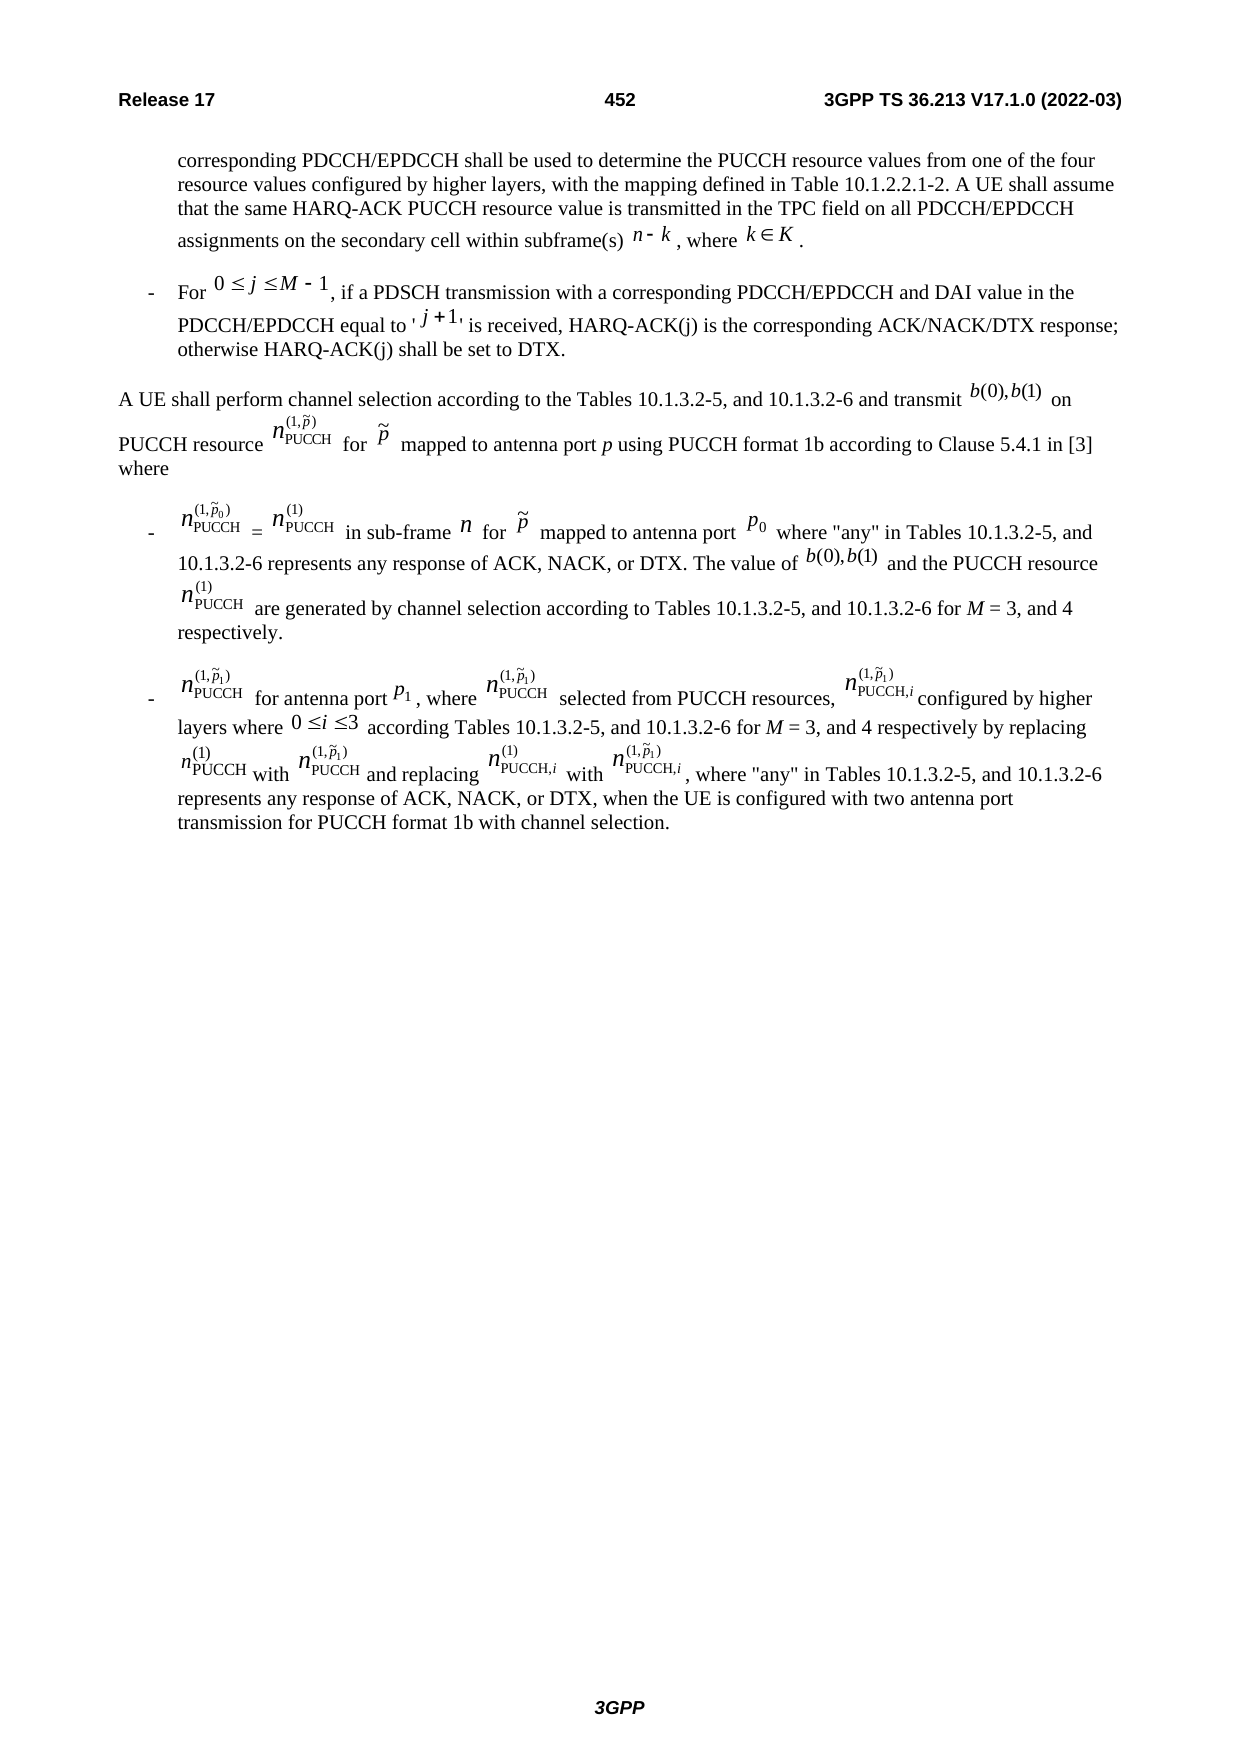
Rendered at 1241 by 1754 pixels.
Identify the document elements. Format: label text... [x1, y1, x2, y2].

text - For , if a PDSCH transmission with a corresponding PDCCH/EPDCCH and DAI value in the PDCCH/EPDCCH equal to '' is received, HARQ-ACK(j) is the corresponding ACK/NACK/DTX response; otherwise HARQ-ACK(j) shall be set to DTX. [148, 271, 1122, 361]
text - for antenna port, where selected from PUCCH resources, configured by higher layers where according Tables 10.1.3.2-5, and 10.1.3.2-6 for M = 3, and 4 respectively by replacing with and replacing with , where "any" in Tables 10.1.3.2-5, and 10.1.3.2-6 represents any response of ACK, NACK, or DTX, when the UE is configured with two antenna port transmission for PUCCH format 1b with channel selection. [148, 663, 1122, 834]
text - = in sub-frame for mapped to antenna port where "any" in Tables 10.1.3.2-5, and 10.1.3.2-6 represents any response of ACK, NACK, or DTX. The value of and the PUCCH resource are generated by channel selection according to Tables 10.1.3.2-5, and 10.1.3.2-6 for M = 3, and 4 respectively. [148, 498, 1122, 644]
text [148, 147, 1122, 252]
text A UE shall perform channel selection according to the Tables 10.1.3.2-5, and 10.1.3.2-6 and transmit on PUCCH resource for mapped to antenna port p using PUCCH format 1b according to Clause 5.4.1 in [3] where [118, 379, 1122, 480]
